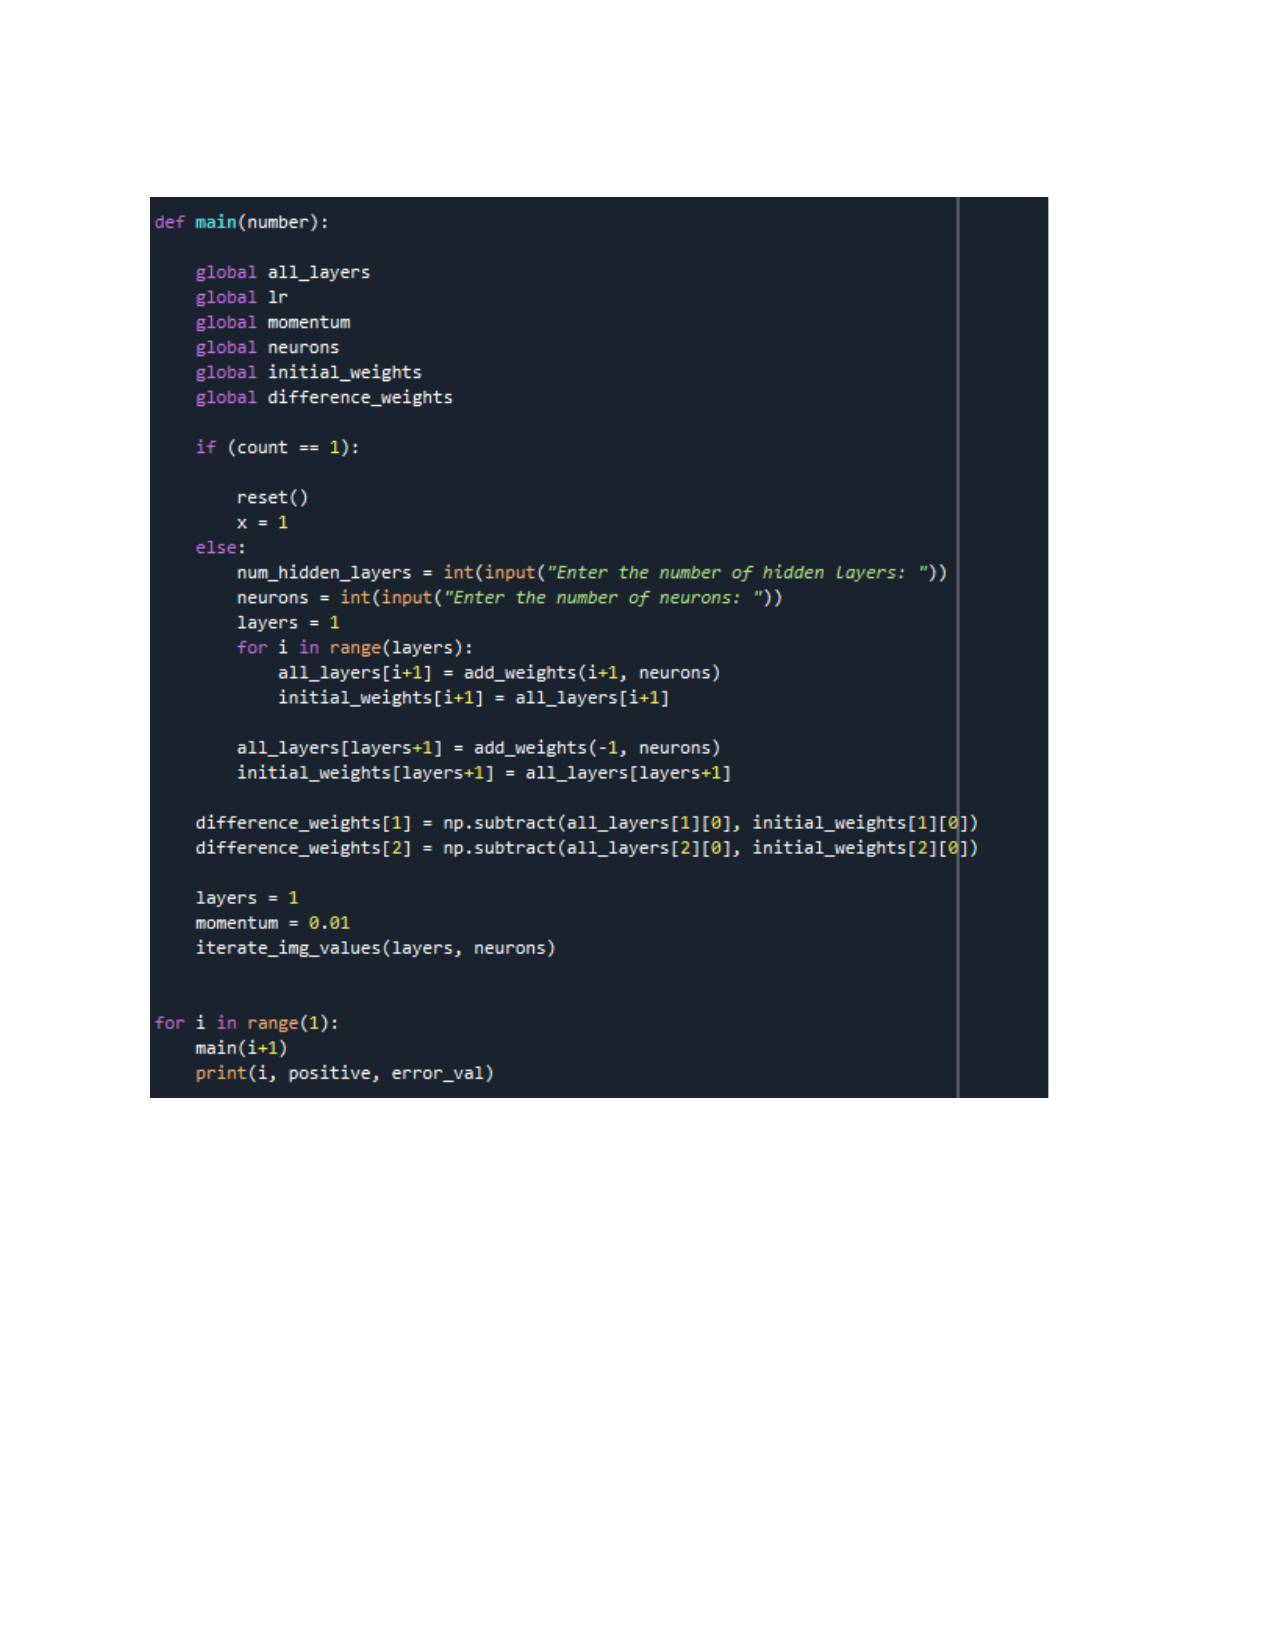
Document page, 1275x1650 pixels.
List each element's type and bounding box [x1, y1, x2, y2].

picture [150, 197, 1049, 1098]
